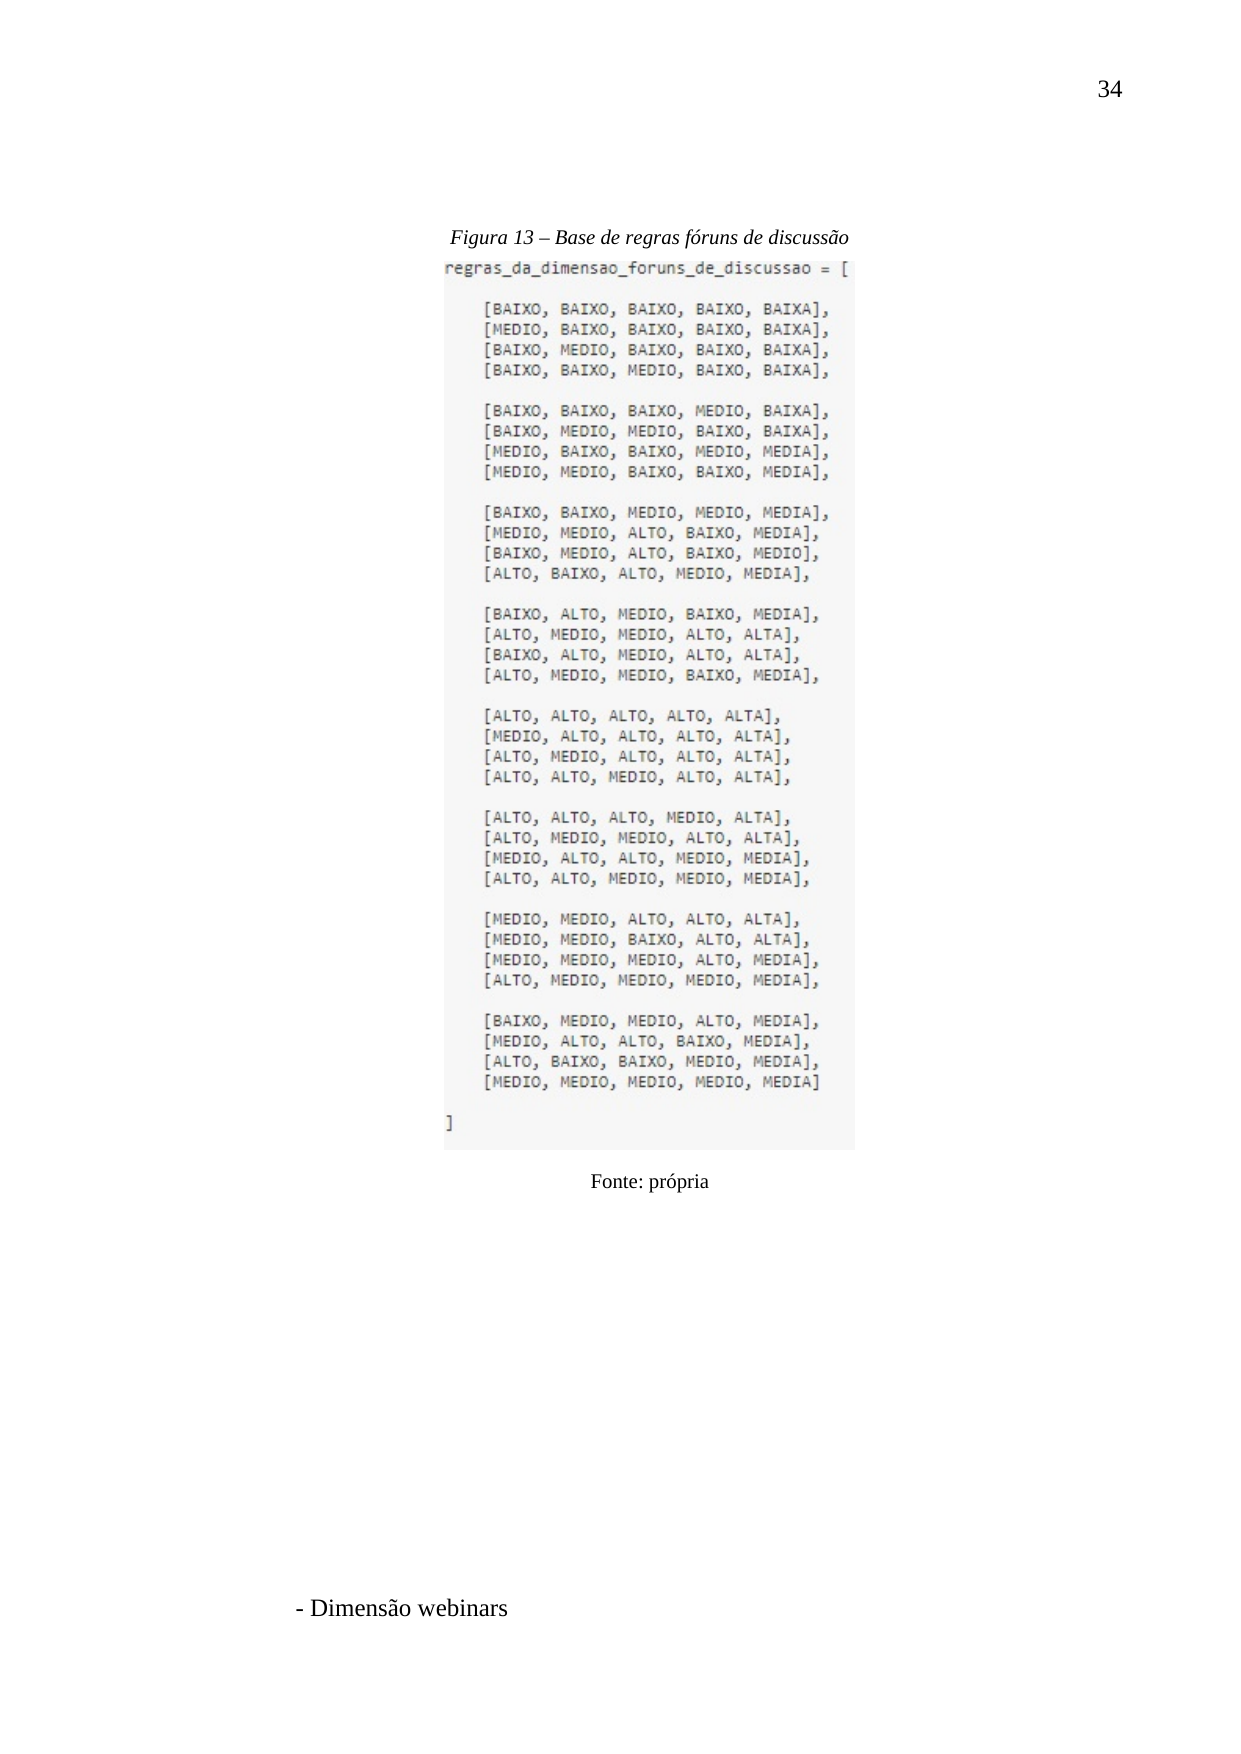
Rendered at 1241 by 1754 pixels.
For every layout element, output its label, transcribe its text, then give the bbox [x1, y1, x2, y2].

text - Dimensão webinars [177, 1593, 1122, 1622]
text Fonte: própria [177, 1169, 1122, 1193]
picture [444, 261, 855, 1150]
text Figura 13 – Base de regras fóruns de discussão [177, 225, 1122, 249]
